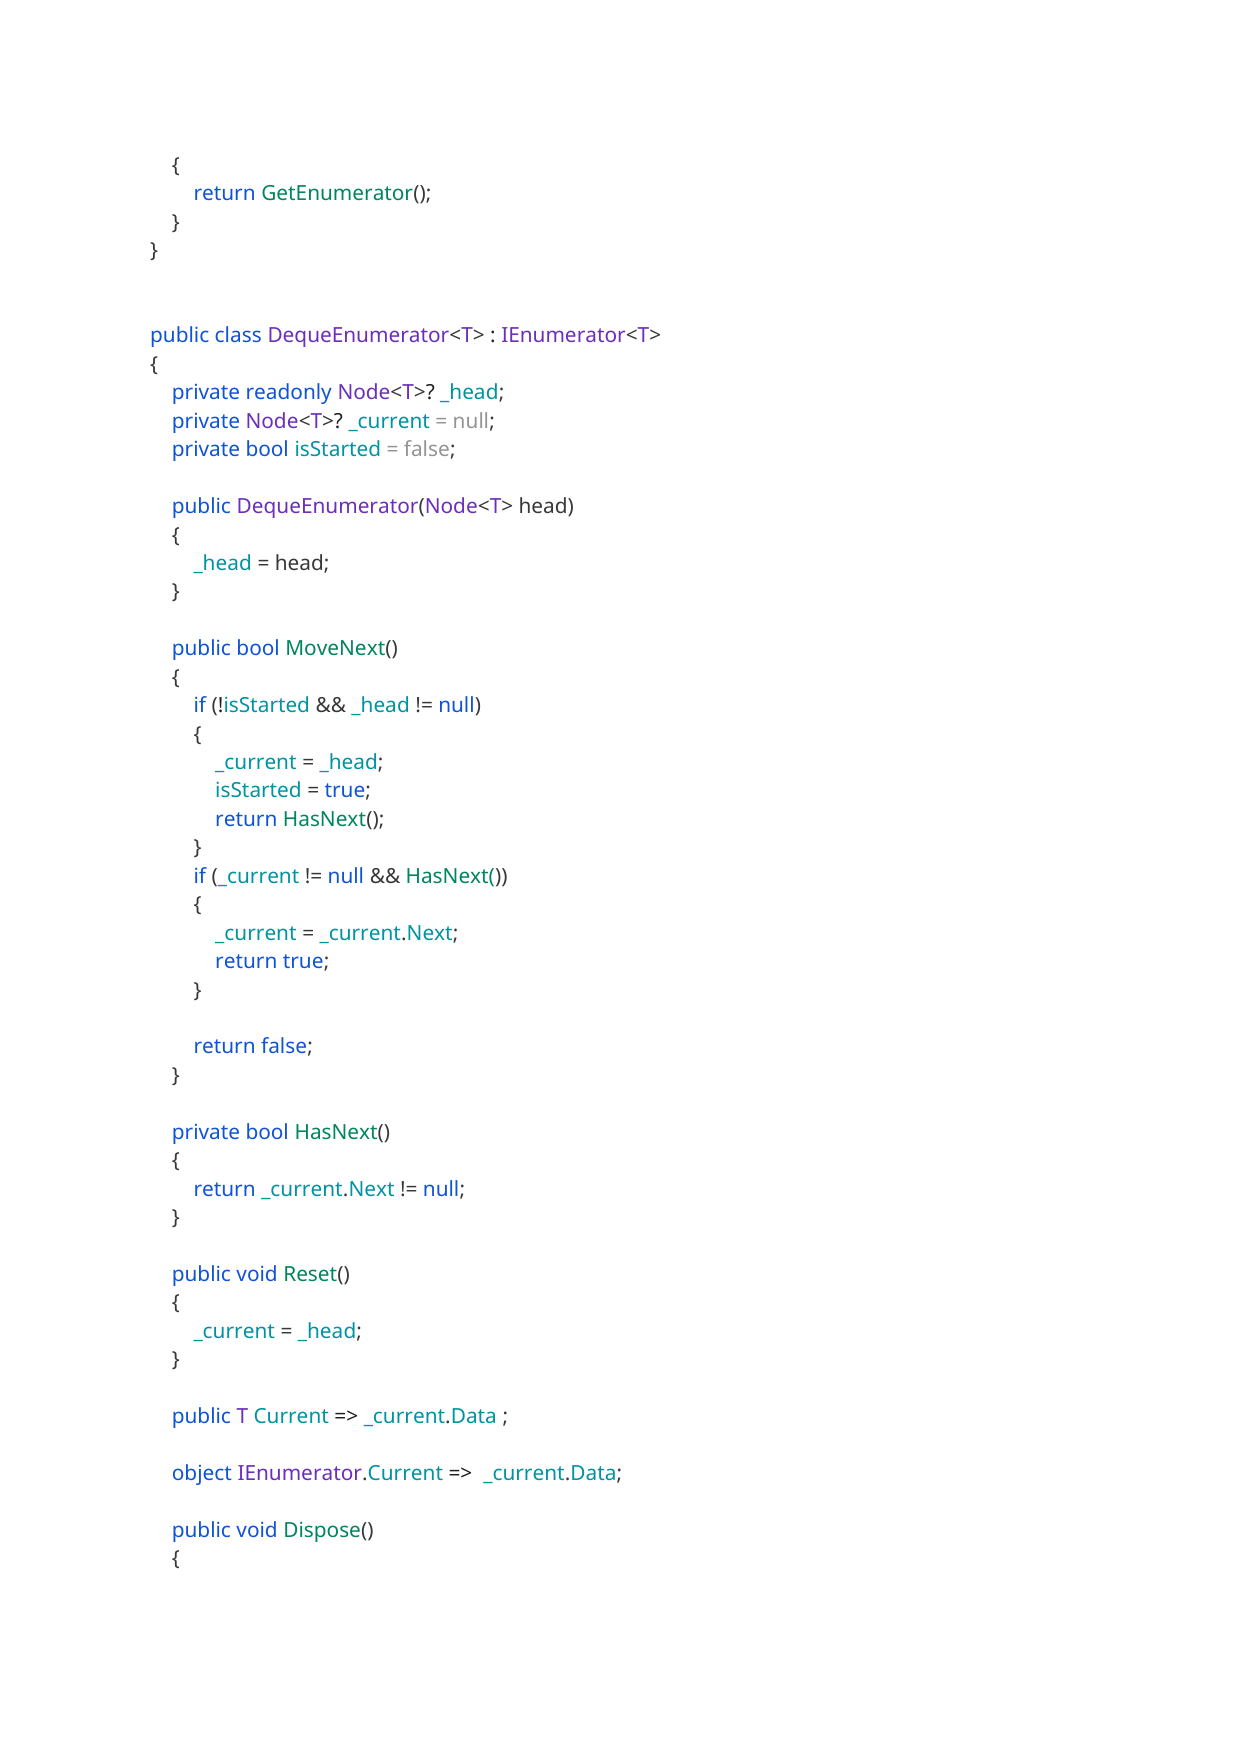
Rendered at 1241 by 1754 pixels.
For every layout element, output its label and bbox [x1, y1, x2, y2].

text [150, 150, 1090, 1572]
